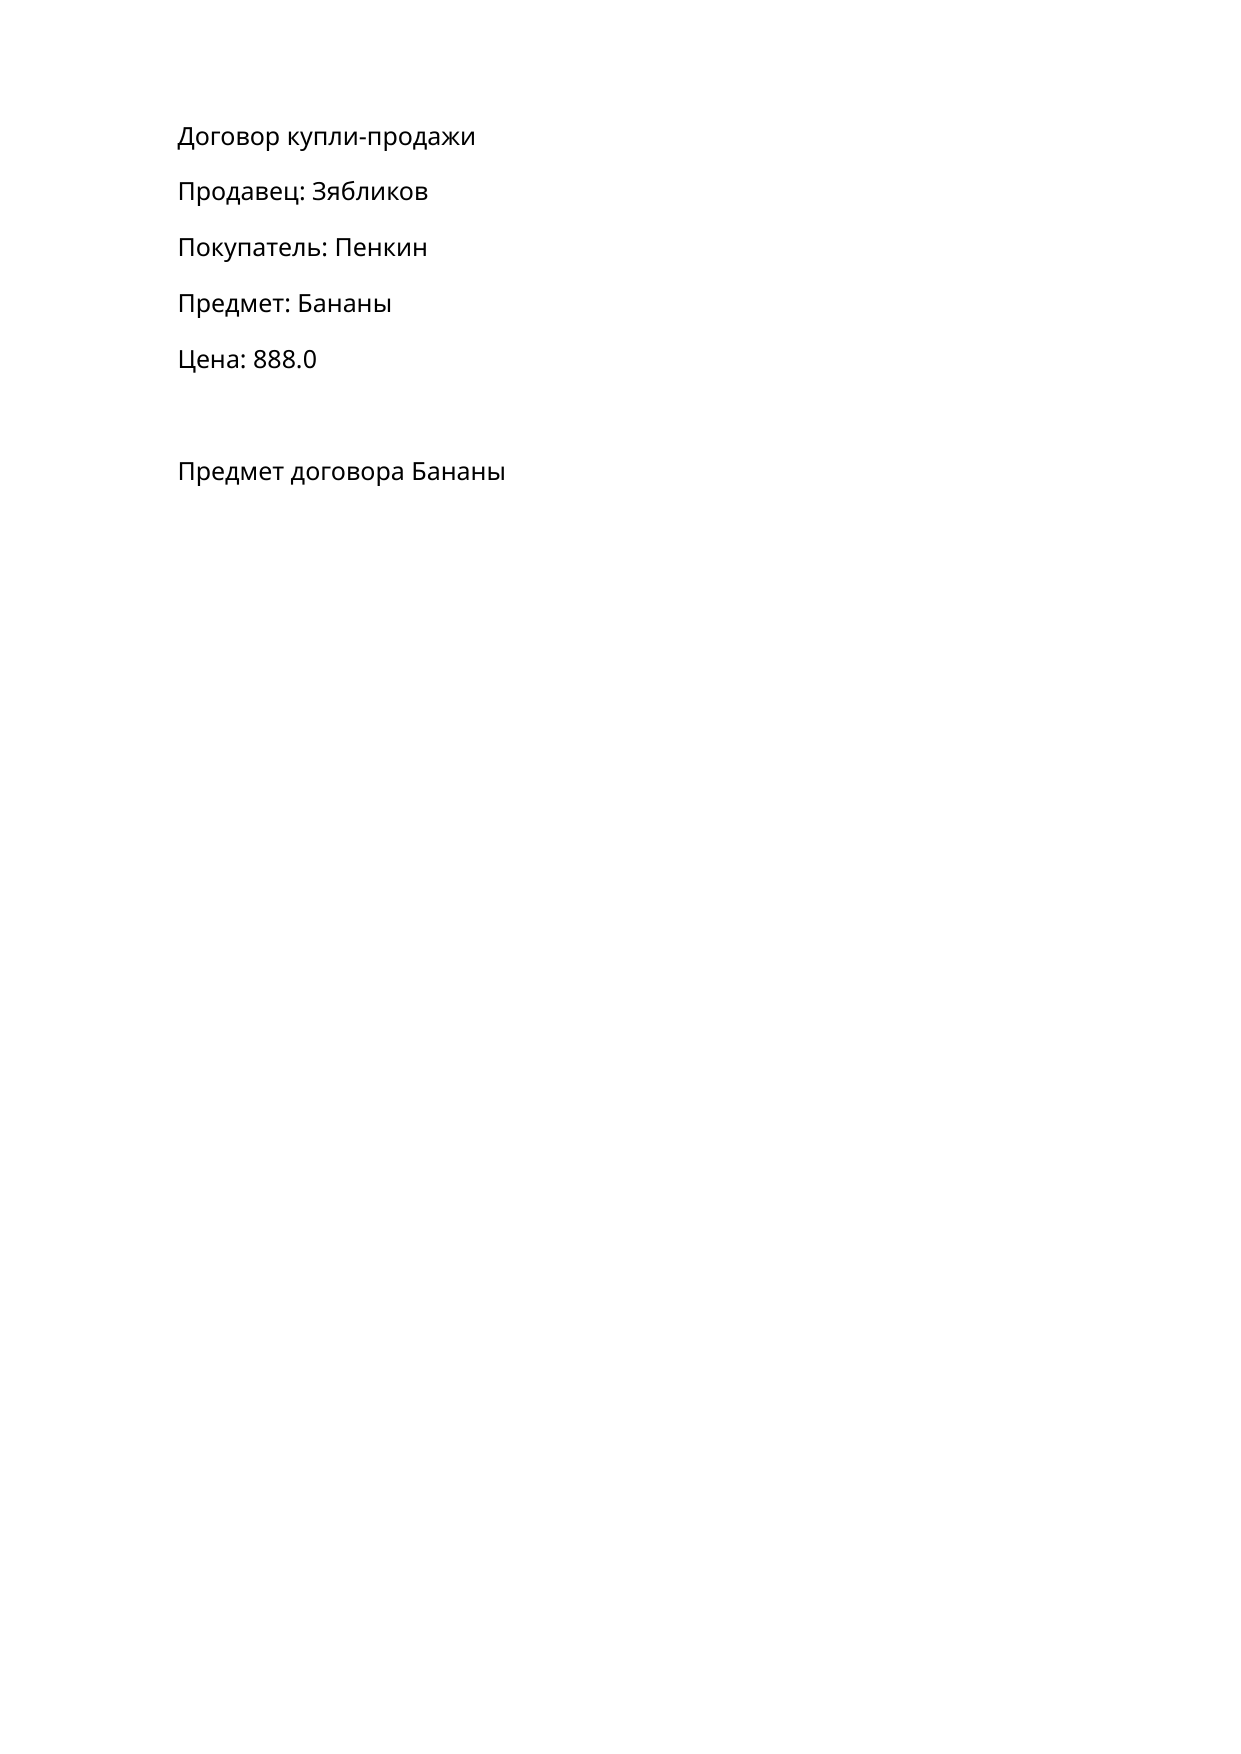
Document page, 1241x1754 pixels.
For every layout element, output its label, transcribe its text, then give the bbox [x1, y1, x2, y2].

text Предмет: Бананы [177, 286, 1152, 320]
text Договор купли-продажи [177, 118, 1152, 152]
text Покупатель: Пенкин [177, 230, 1152, 264]
text Цена: 888.0 [177, 341, 1152, 376]
text Предмет договора Бананы [177, 453, 1152, 487]
text Продавец: Зябликов [177, 174, 1152, 208]
